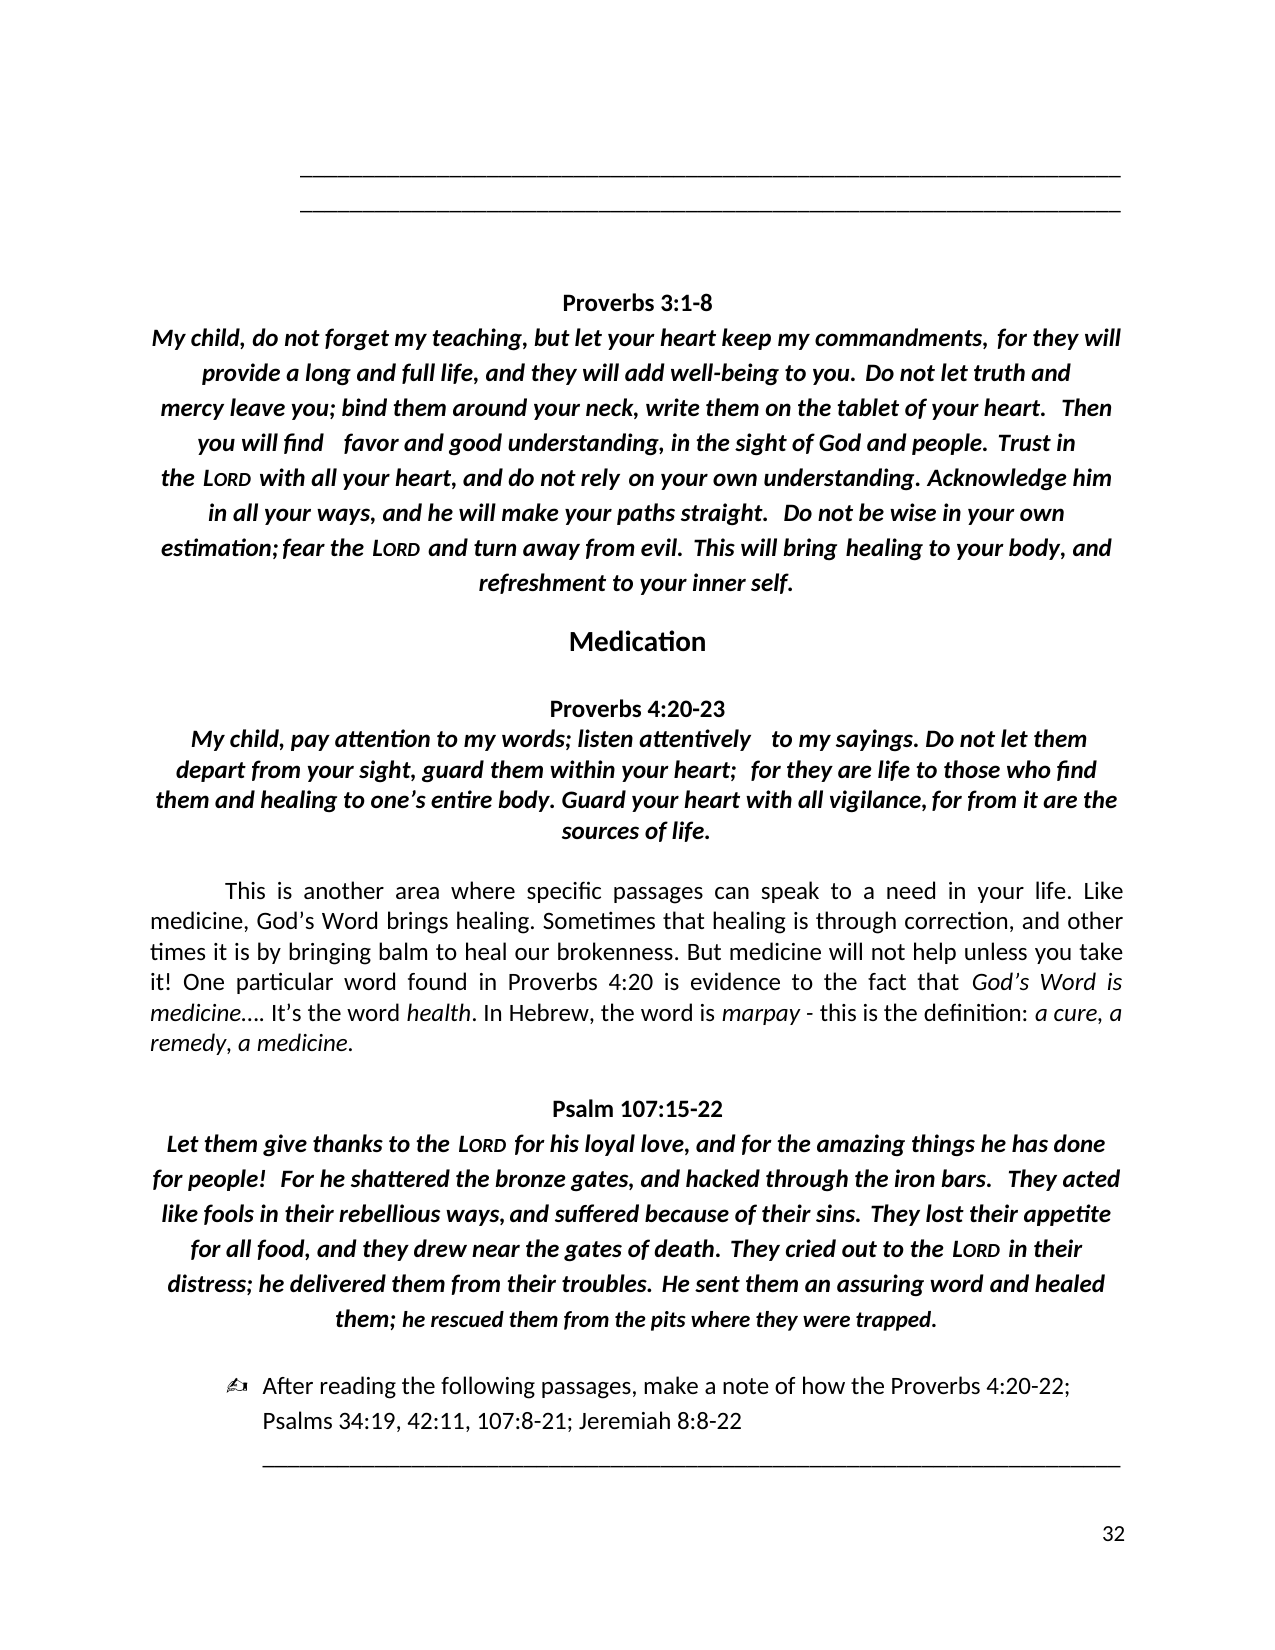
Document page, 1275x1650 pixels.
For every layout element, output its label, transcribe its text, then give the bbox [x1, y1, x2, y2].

text Proverbs 3:1-8 [150, 287, 1125, 318]
text Psalm 107:15-22 [150, 1093, 1125, 1123]
subtitle This is another area where specific passages can speak to a need in your life. Like medicine, God’s Word brings healing. Sometimes that healing is through correction, and other times it is by bringing balm to heal our brokenness. But medicine will not help unless you take it! One particular word found in Proverbs 4:20 is evidence to the fact that God’s Word is medicine…. It’s the word health. In Hebrew, the word is marpay - this is the definition: a cure, a remedy, a medicine. [150, 875, 1125, 1058]
text My child, do not forget my teaching, but let your heart keep my commandments, for they will provide a long and full life, and they will add well-being to you. Do not let truth and mercy leave you; bind them around your neck, write them on the tablet of your heart. Then you will find favor and good understanding, in the sight of God and people. Trust in the Lord with all your heart, and do not rely on your own understanding. Acknowledge him in all your ways, and he will make your paths straight. Do not be wise in your own estimation; fear the Lord and turn away from evil. This will bring healing to your body, and refreshment to your inner self. [150, 322, 1125, 598]
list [262, 150, 1125, 216]
text Medication [150, 623, 1125, 659]
subtitle My child, pay attention to my words; listen attentively to my sayings. Do not let them depart from your sight, guard them within your heart; for they are life to those who find them and healing to one’s entire body. Guard your heart with all vigilance, for from it are the sources of life. [150, 724, 1125, 846]
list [225, 1370, 1125, 1471]
text Let them give thanks to the Lord for his loyal love, and for the amazing things he has done for people! For he shattered the bronze gates, and hacked through the iron bars. They acted like fools in their rebellious ways, and suffered because of their sins. They lost their appetite for all food, and they drew near the gates of death. They cried out to the Lord in their distress; he delivered them from their troubles. He sent them an assuring word and healed them; he rescued them from the pits where they were trapped. [150, 1128, 1125, 1333]
subtitle Proverbs 4:20-23 [150, 693, 1125, 724]
